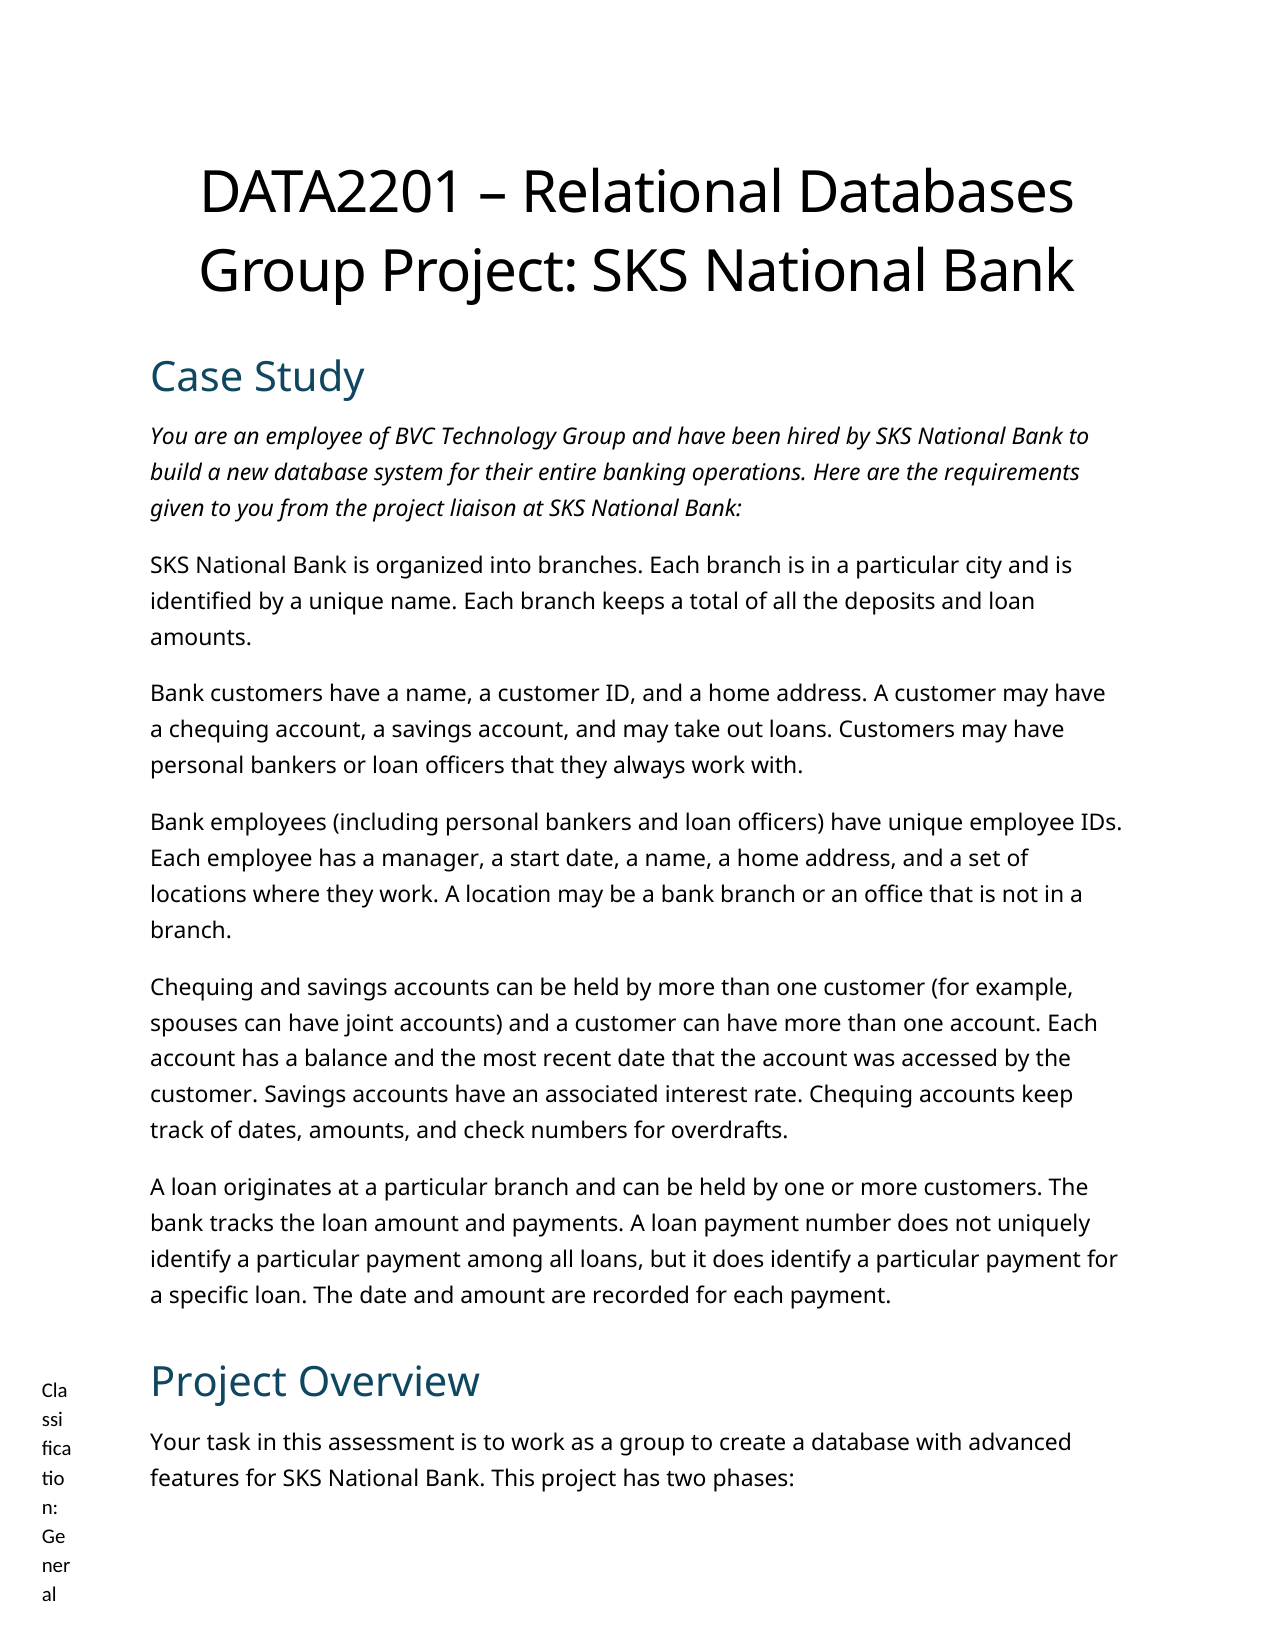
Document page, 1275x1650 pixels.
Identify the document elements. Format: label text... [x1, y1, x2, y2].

text A loan originates at a particular branch and can be held by one or more customers. The bank tracks the loan amount and payments. A loan payment number does not uniquely identify a particular payment among all loans, but it does identify a particular payment for a specific loan. The date and amount are recorded for each payment. [150, 1171, 1125, 1310]
text Chequing and savings accounts can be held by more than one customer (for example, spouses can have joint accounts) and a customer can have more than one account. Each account has a balance and the most recent date that the account was accessed by the customer. Savings accounts have an associated interest rate. Chequing accounts keep track of dates, amounts, and check numbers for overdrafts. [150, 971, 1125, 1146]
text Your task in this assessment is to work as a group to create a database with advanced features for SKS National Bank. This project has two phases: [150, 1426, 1125, 1493]
text SKS National Bank is organized into branches. Each branch is in a particular city and is identified by a unique name. Each branch keeps a total of all the deposits and loan amounts. [150, 549, 1125, 652]
subtitle Case Study [150, 346, 1125, 403]
subtitle Project Overview [150, 1352, 1125, 1409]
text You are an employee of BVC Technology Group and have been hired by SKS National Bank to build a new database system for their entire banking operations. Here are the requirements given to you from the project liaison at SKS National Bank: [150, 420, 1125, 523]
title Group Project: SKS National Bank [150, 229, 1125, 309]
title DATA2201 – Relational Databases [150, 150, 1125, 229]
text Bank employees (including personal bankers and loan officers) have unique employee IDs. Each employee has a manager, a start date, a name, a home address, and a set of locations where they work. A location may be a bank branch or an office that is not in a branch. [150, 806, 1125, 945]
text Bank customers have a name, a customer ID, and a home address. A customer may have a chequing account, a savings account, and may take out loans. Customers may have personal bankers or loan officers that they always work with. [150, 677, 1125, 780]
